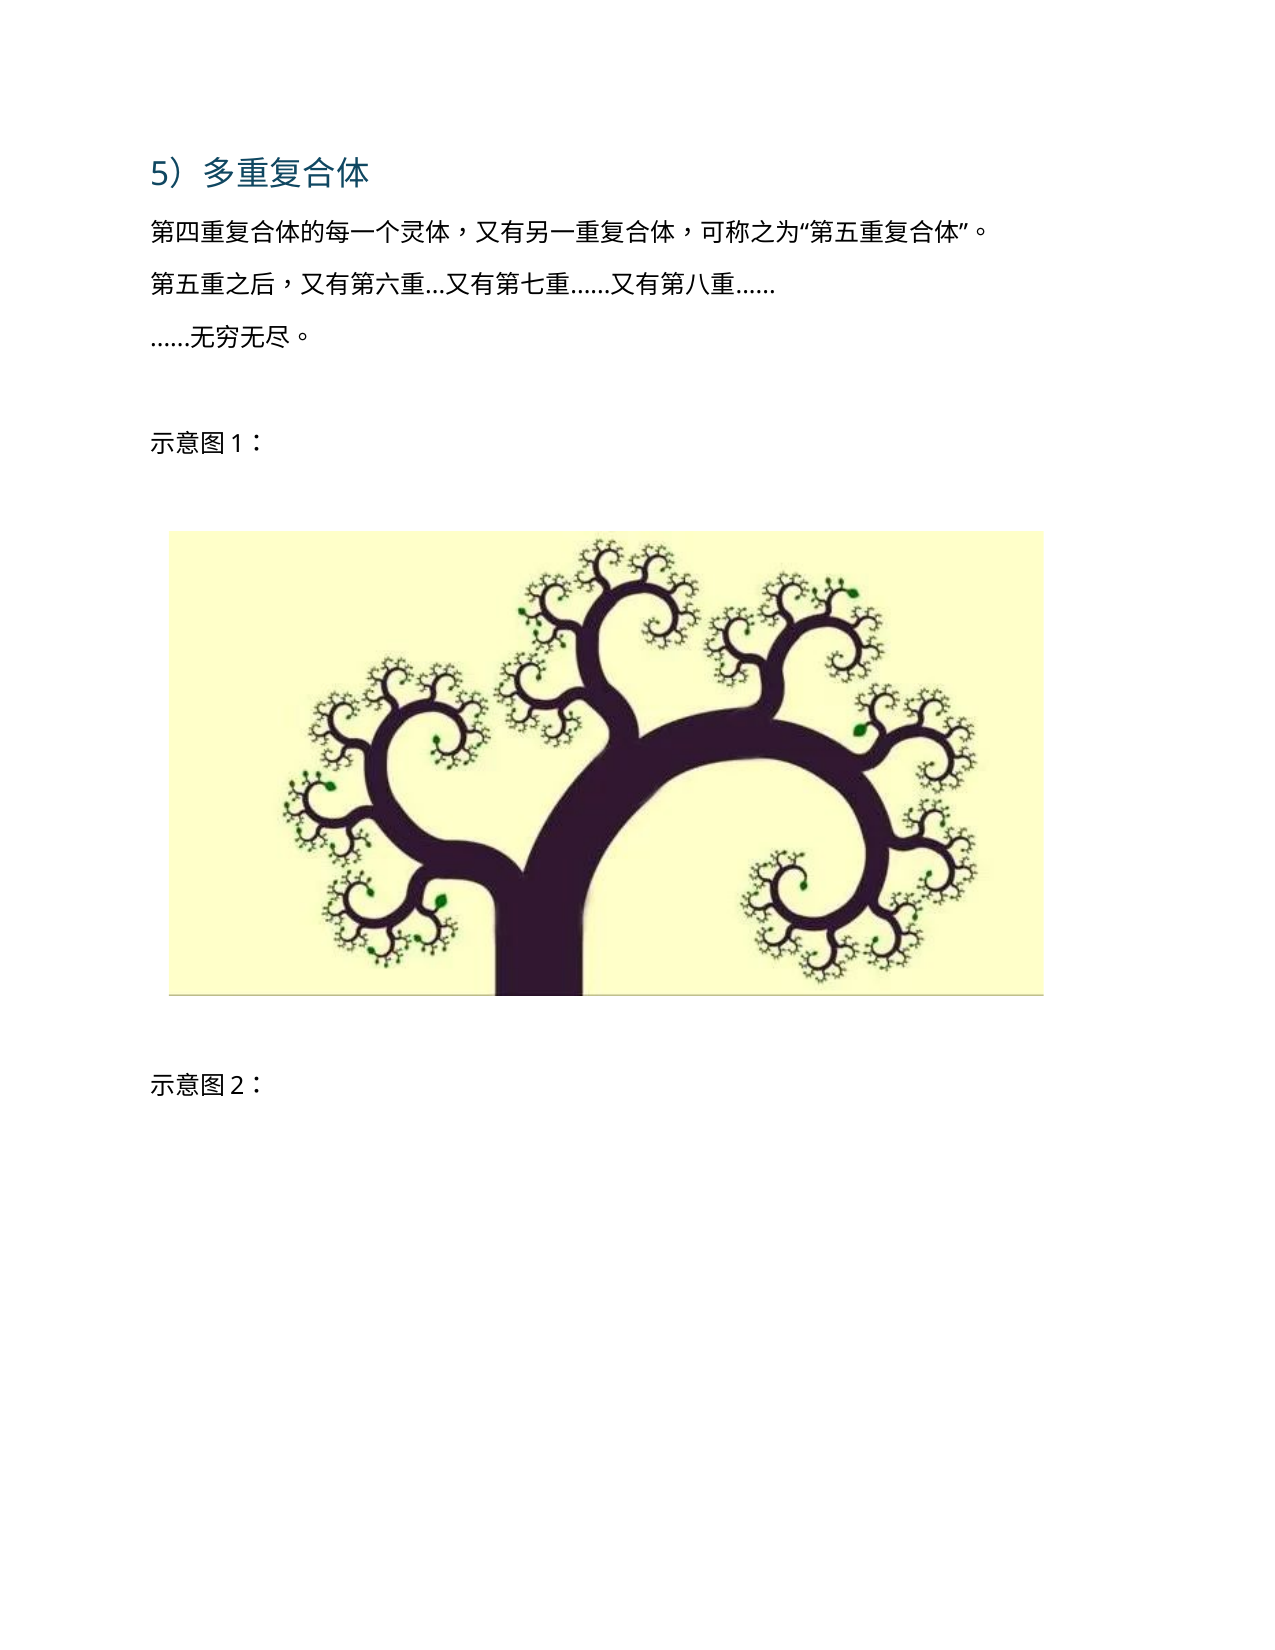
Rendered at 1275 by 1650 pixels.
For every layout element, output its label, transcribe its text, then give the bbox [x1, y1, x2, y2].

subtitle 5）多重复合体 [150, 150, 1125, 195]
text 示意图1： [150, 425, 1125, 459]
text 示意图2： [150, 1067, 1125, 1101]
picture [168, 531, 1044, 996]
text 第四重复合体的每一个灵体，又有另一重复合体，可称之为“第五重复合体”。 [150, 214, 1125, 248]
text 第五重之后，又有第六重...又有第七重......又有第八重...... [150, 267, 1125, 301]
text ......无穷无尽。 [150, 320, 1125, 354]
